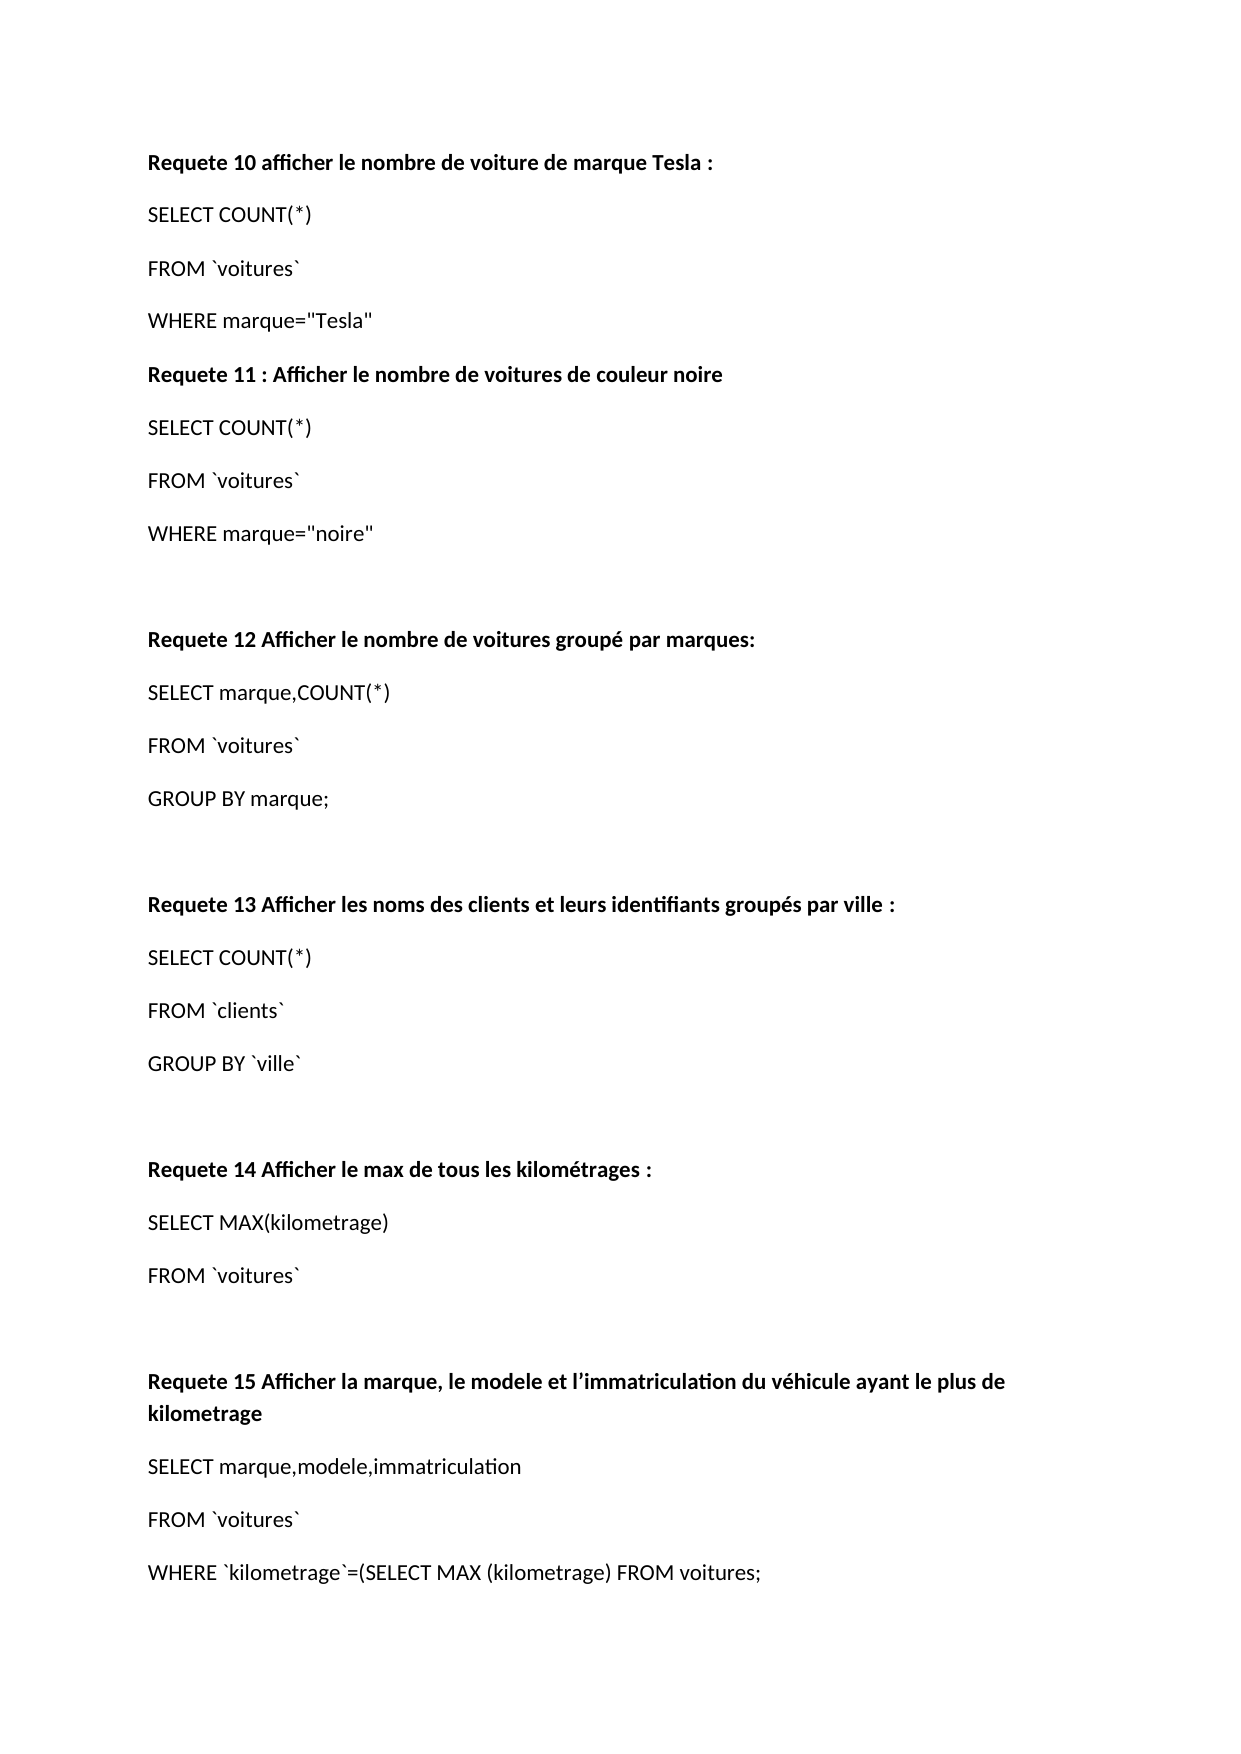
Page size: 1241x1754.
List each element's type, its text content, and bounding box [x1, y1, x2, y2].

text Requete 15 Afficher la marque, le modele et l’immatriculation du véhicule ayant le plus de kilometrage [148, 1367, 1093, 1427]
text Requete 13 Afficher les noms des clients et leurs identifiants groupés par ville : [148, 890, 1093, 918]
text FROM `clients` [148, 996, 1093, 1024]
text FROM `voitures` [148, 254, 1093, 282]
text SELECT MAX(kilometrage) [148, 1208, 1093, 1236]
text SELECT marque,modele,immatriculation [148, 1452, 1093, 1480]
text Requete 11 : Afficher le nombre de voitures de couleur noire [148, 360, 1093, 388]
text WHERE `kilometrage`=(SELECT MAX (kilometrage) FROM voitures; [148, 1558, 1093, 1586]
text SELECT COUNT(*) [148, 201, 1093, 229]
text SELECT COUNT(*) [148, 943, 1093, 971]
text Requete 10 afficher le nombre de voiture de marque Tesla : [148, 148, 1093, 176]
text Requete 12 Afficher le nombre de voitures groupé par marques: [148, 625, 1093, 653]
text GROUP BY `ville` [148, 1049, 1093, 1077]
text FROM `voitures` [148, 1261, 1093, 1289]
text Requete 14 Afficher le max de tous les kilométrages : [148, 1155, 1093, 1183]
text WHERE marque="noire" [148, 519, 1093, 547]
text FROM `voitures` [148, 731, 1093, 759]
text GROUP BY marque; [148, 784, 1093, 812]
text FROM `voitures` [148, 466, 1093, 494]
text SELECT marque,COUNT(*) [148, 678, 1093, 706]
text SELECT COUNT(*) [148, 413, 1093, 441]
text FROM `voitures` [148, 1505, 1093, 1533]
text WHERE marque="Tesla" [148, 307, 1093, 335]
